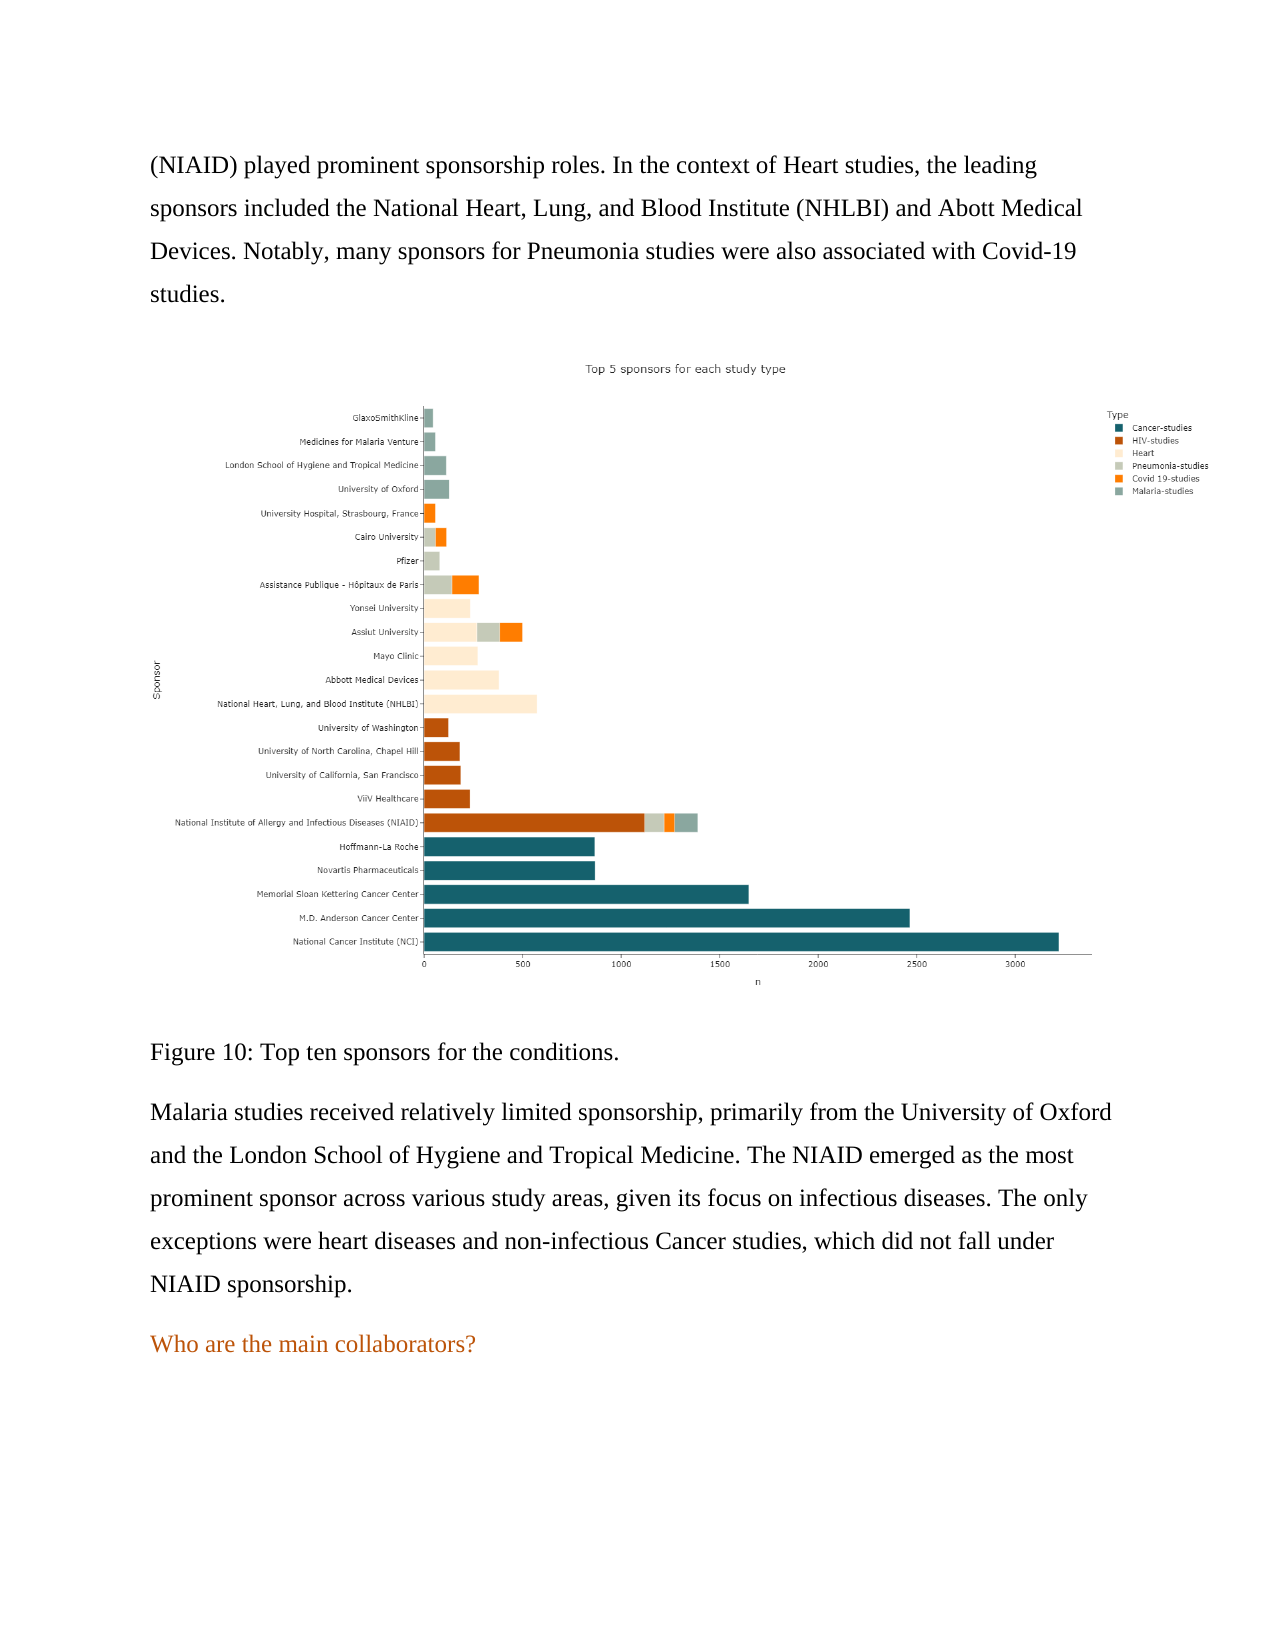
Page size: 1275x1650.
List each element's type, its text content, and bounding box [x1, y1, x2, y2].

subtitle Who are the main collaborators? [150, 1329, 1125, 1358]
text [150, 150, 1125, 308]
text Malaria studies received relatively limited sponsorship, primarily from the University of Oxford and the London School of Hygiene and Tropical Medicine. The NIAID emerged as the most prominent sponsor across various study areas, given its focus on infectious diseases. The only exceptions were heart diseases and non-infectious Cancer studies, which did not fall under NIAID sponsorship. [150, 1097, 1125, 1298]
text Figure 10: Top ten sponsors for the conditions. [150, 1037, 1125, 1066]
picture [150, 339, 1220, 1007]
